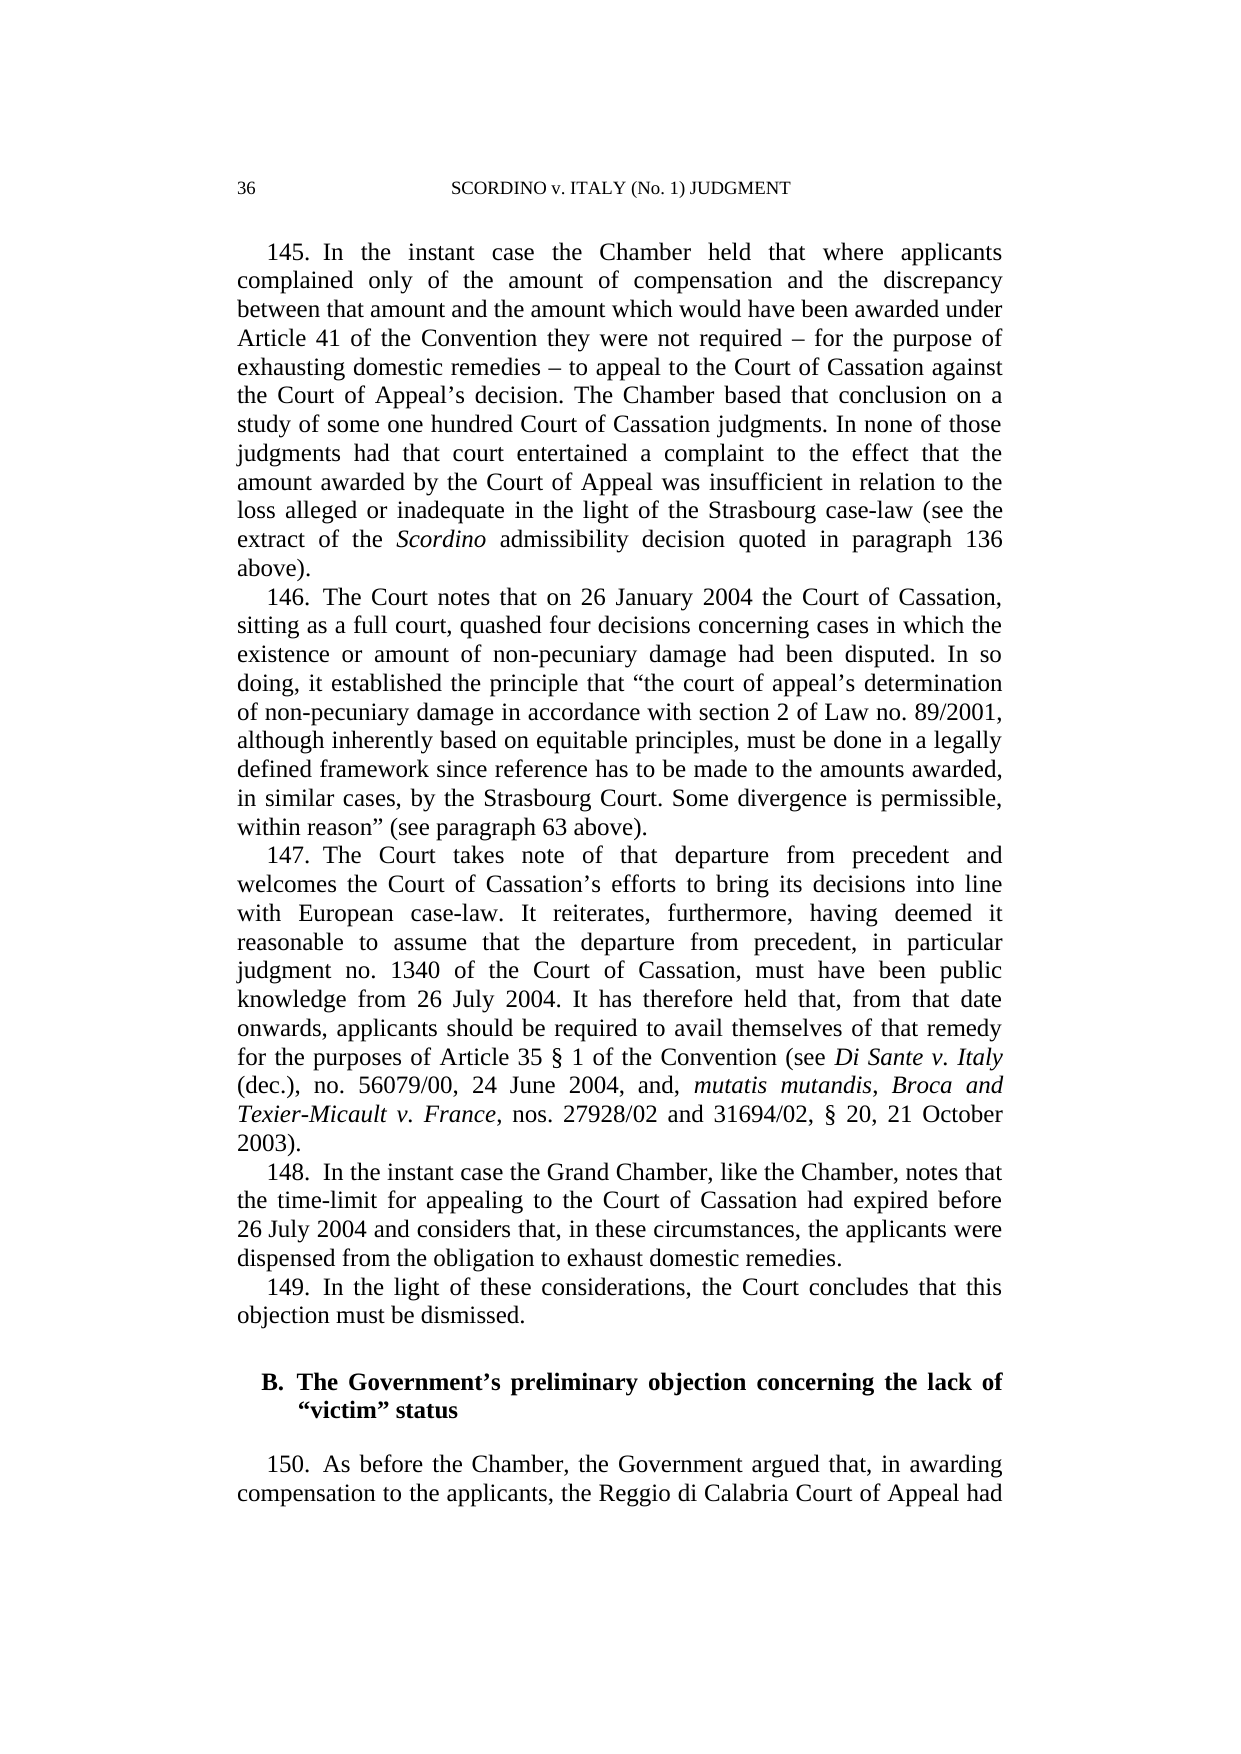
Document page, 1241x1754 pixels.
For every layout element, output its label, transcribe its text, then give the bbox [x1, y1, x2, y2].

text B. The Government’s preliminary objection concerning the lack of “victim” status [261, 1367, 1003, 1424]
text 146. The Court notes that on the Court of Cassation, sitting as a full court, quashed four decisions concerning cases in which the existence or amount of non-pecuniary damage had been disputed. In so doing, it established the principle that “the court of appeal’s determination of non-pecuniary damage in accordance with section 2 of Law no. 89/2001, although inherently based on equitable principles, must be done in a legally defined framework since reference has to be made to the amounts awarded, in similar cases, by the . Some divergence is permissible, within reason” (see paragraph 63 above). [237, 582, 1003, 841]
text 149. In the light of these considerations, the Court concludes that this objection must be dismissed. [237, 1272, 1003, 1329]
text 145. In the instant case the Chamber held that where applicants complained only of the amount of compensation and the discrepancy between that amount and the amount which would have been awarded under Article 41 of the Convention they were not required – for the purpose of exhausting domestic remedies – to appeal to the Court of Cassation against the Court of Appeal’s decision. The Chamber based that conclusion on a study of some one hundred Court of Cassation judgments. In none of those judgments had that court entertained a complaint to the effect that the amount awarded by the Court of Appeal was insufficient in relation to the loss alleged or inadequate in the light of the case-law (see the extract of the Scordino admissibility decision quoted in paragraph 136 above). [237, 237, 1003, 582]
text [237, 1449, 1003, 1507]
text 147. The Court takes note of that departure from precedent and welcomes the Court of Cassation’s efforts to bring its decisions into line with European case-law. It reiterates, furthermore, having deemed it reasonable to assume that the departure from precedent, in particular judgment no. 1340 of the Court of Cassation, must have been public knowledge from 26 July 2004. It has therefore held that, from that date onwards, applicants should be required to avail themselves of that remedy for the purposes of Article 35 § 1 of the Convention (see Di Sante v. Italy (dec.), no. 56079/00, 24 June 2004, and, mutatis mutandis, Broca and Texier-Micault v. France, nos. 27928/02 and 31694/02, § 20, 21 October 2003). [237, 841, 1003, 1157]
text 148. In the instant case the Grand Chamber, like the Chamber, notes that the time-limit for appealing to the Court of Cassation had expired before 26 July 2004 and considers that, in these circumstances, the applicants were dispensed from the obligation to exhaust domestic remedies. [237, 1157, 1003, 1272]
